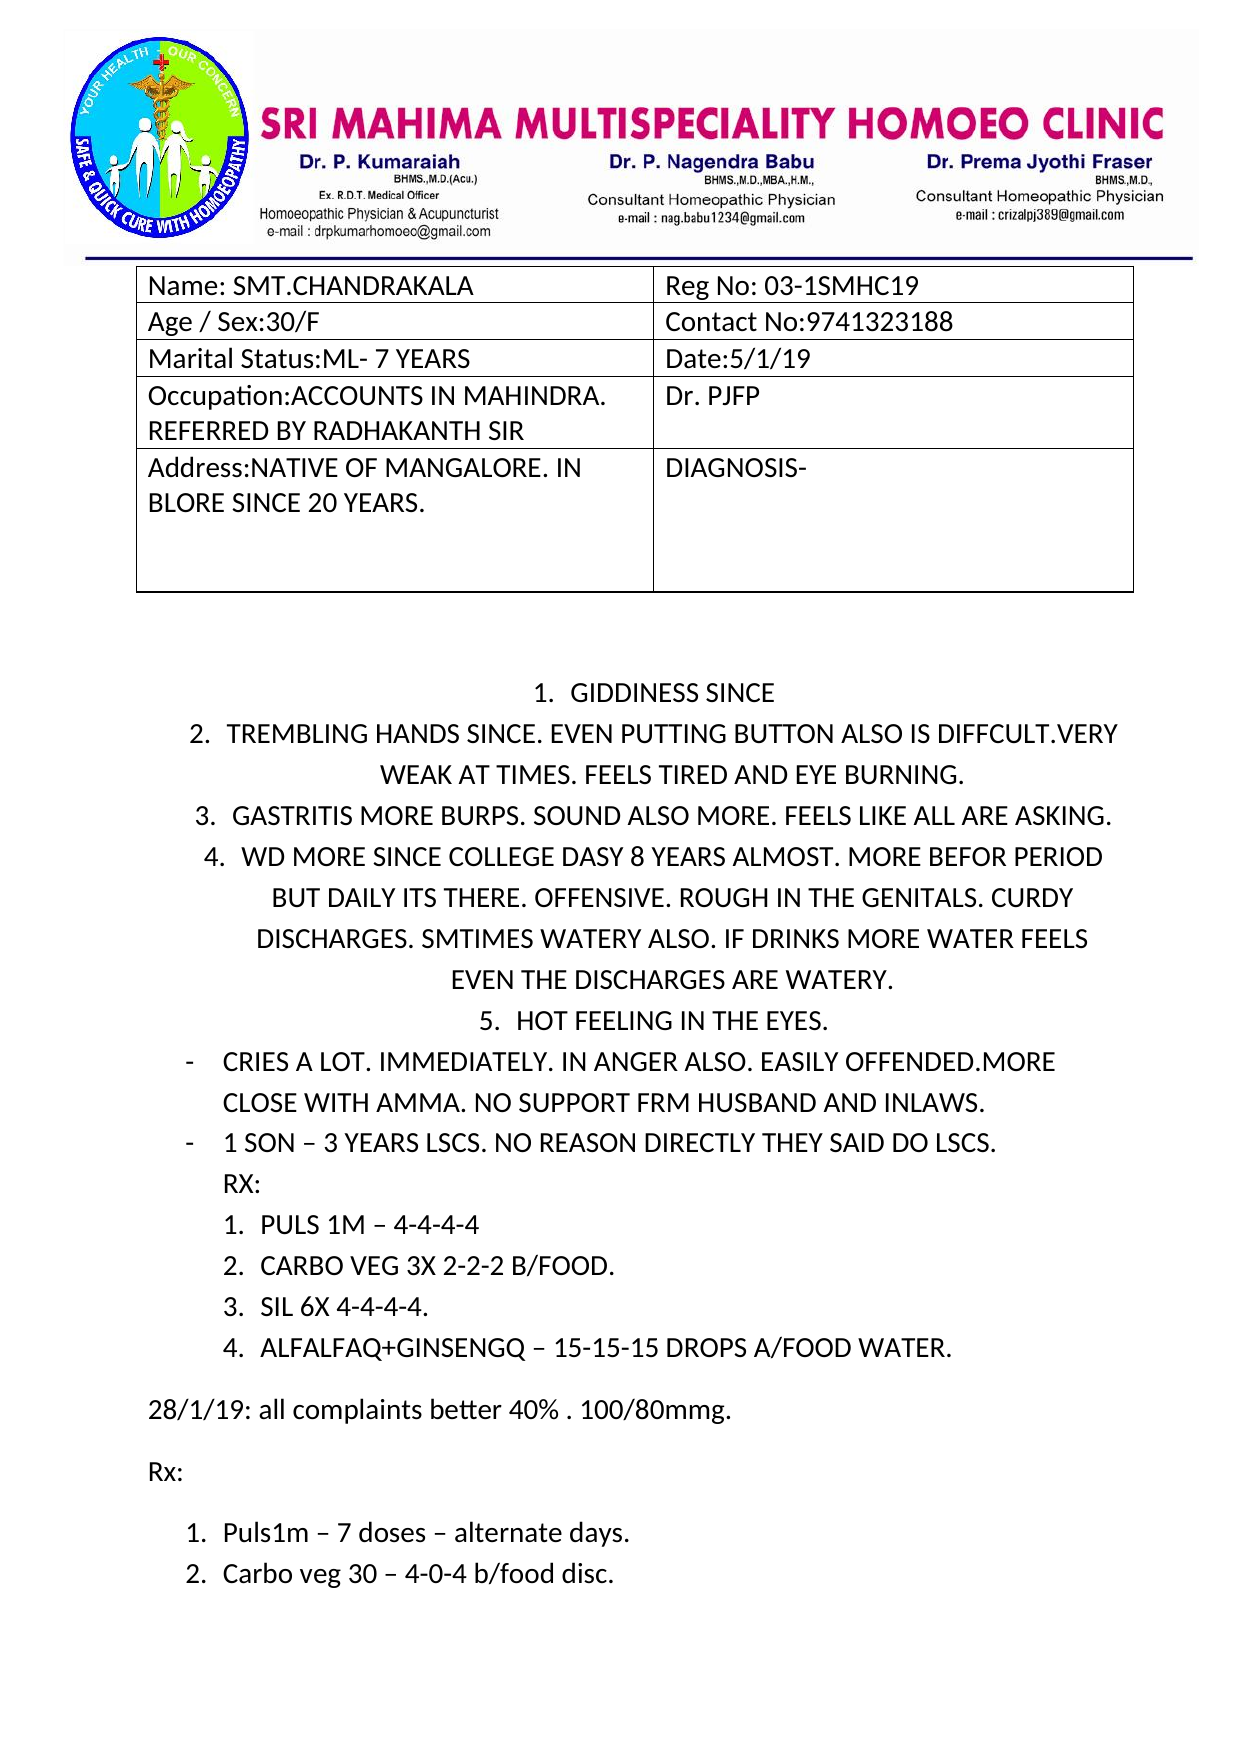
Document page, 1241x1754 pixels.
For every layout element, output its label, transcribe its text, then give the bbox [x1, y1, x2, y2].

list GIDDINESS SINCE [185, 674, 1122, 710]
list Puls1m – 7 doses – alternate days. [185, 1514, 1122, 1550]
table_cell Address:NATIVE OF MANGALORE. IN BLORE SINCE 20 YEARS. [137, 449, 653, 591]
list CRIES A LOT. IMMEDIATELY. IN ANGER ALSO. EASILY OFFENDED.MORE CLOSE WITH AMMA. NO SUPPORT FRM HUSBAND AND INLAWS. [185, 1043, 1122, 1119]
list SIL 6X 4-4-4-4. [223, 1288, 1122, 1324]
table_cell Marital Status:ML- 7 YEARS [137, 340, 653, 376]
table_header Reg No: 03-1SMHC19 [654, 267, 1133, 302]
list PULS 1M – 4-4-4-4 [223, 1206, 1122, 1242]
table_cell Dr. PJFP [654, 377, 1133, 448]
list GASTRITIS MORE BURPS. SOUND ALSO MORE. FEELS LIKE ALL ARE ASKING. [185, 797, 1122, 833]
picture [63, 29, 1200, 266]
list HOT FEELING IN THE EYES. [185, 1002, 1122, 1037]
table_cell Age / Sex:30/F [137, 303, 653, 339]
table_cell Date:5/1/19 [654, 340, 1133, 376]
list 1 SON – 3 YEARS LSCS. NO REASON DIRECTLY THEY SAID DO LSCS. [185, 1124, 1122, 1160]
list WD MORE SINCE COLLEGE DASY 8 YEARS ALMOST. MORE BEFOR PERIOD BUT DAILY ITS THERE. OFFENSIVE. ROUGH IN THE GENITALS. CURDY DISCHARGES. SMTIMES WATERY ALSO. IF DRINKS MORE WATER FEELS EVEN THE DISCHARGES ARE WATERY. [185, 838, 1122, 996]
list ALFALFAQ+GINSENGQ – 15-15-15 DROPS A/FOOD WATER. [223, 1329, 1122, 1365]
table_cell Contact No:9741323188 [654, 303, 1133, 339]
list RX: [223, 1166, 1122, 1201]
table_cell DIAGNOSIS- [654, 449, 1133, 591]
table_cell Occupation:ACCOUNTS IN MAHINDRA. REFERRED BY RADHAKANTH SIR [137, 377, 653, 448]
list CARBO VEG 3X 2-2-2 B/FOOD. [223, 1247, 1122, 1283]
list Carbo veg 30 – 4-0-4 b/food disc. [185, 1556, 1122, 1591]
text Rx: [148, 1453, 1122, 1488]
text 28/1/19: all complaints better 40% . 100/80mmg. [148, 1391, 1122, 1427]
table_header Name: SMT.CHANDRAKALA [137, 267, 653, 302]
list TREMBLING HANDS SINCE. EVEN PUTTING BUTTON ALSO IS DIFFCULT.VERY WEAK AT TIMES. FEELS TIRED AND EYE BURNING. [185, 715, 1122, 792]
